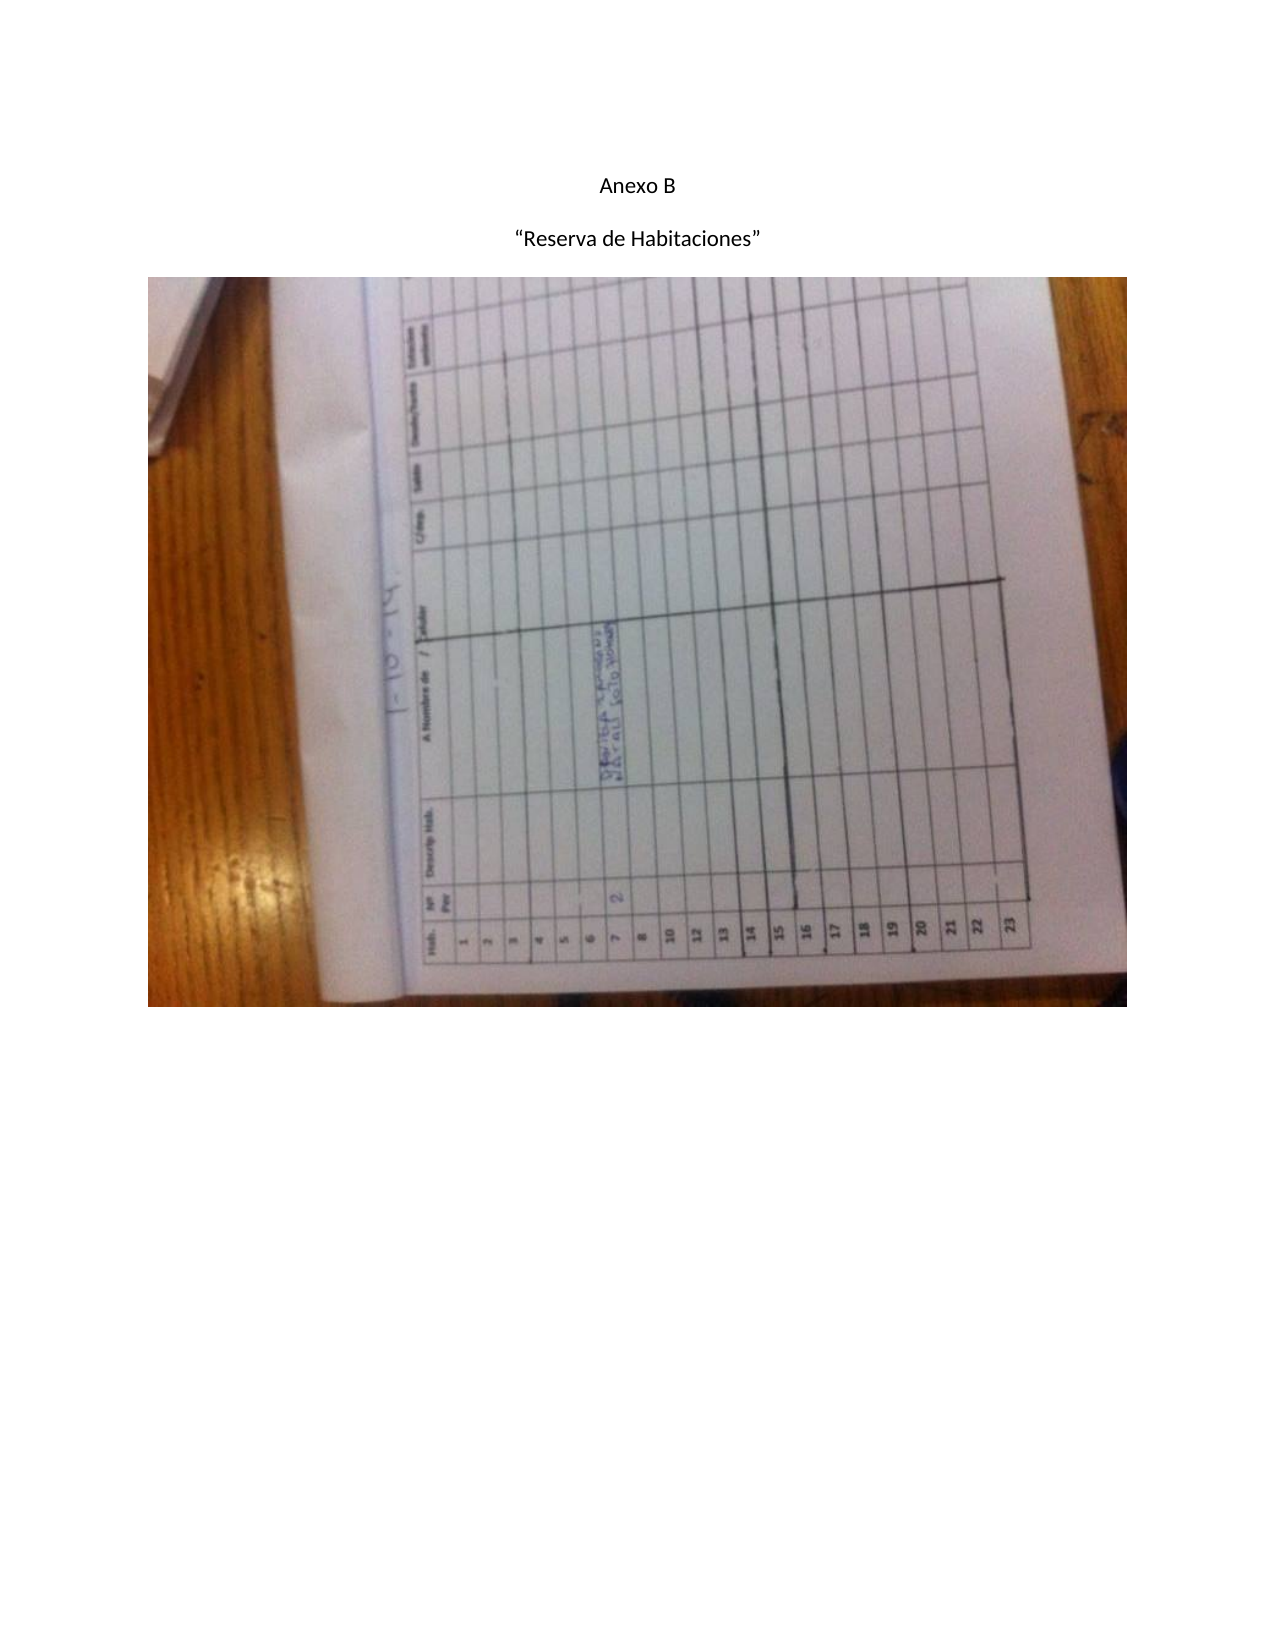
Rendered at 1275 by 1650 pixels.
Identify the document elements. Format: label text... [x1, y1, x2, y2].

picture [148, 277, 1127, 1007]
text “Reserva de Habitaciones” [148, 224, 1127, 252]
text Anexo B [148, 171, 1127, 199]
